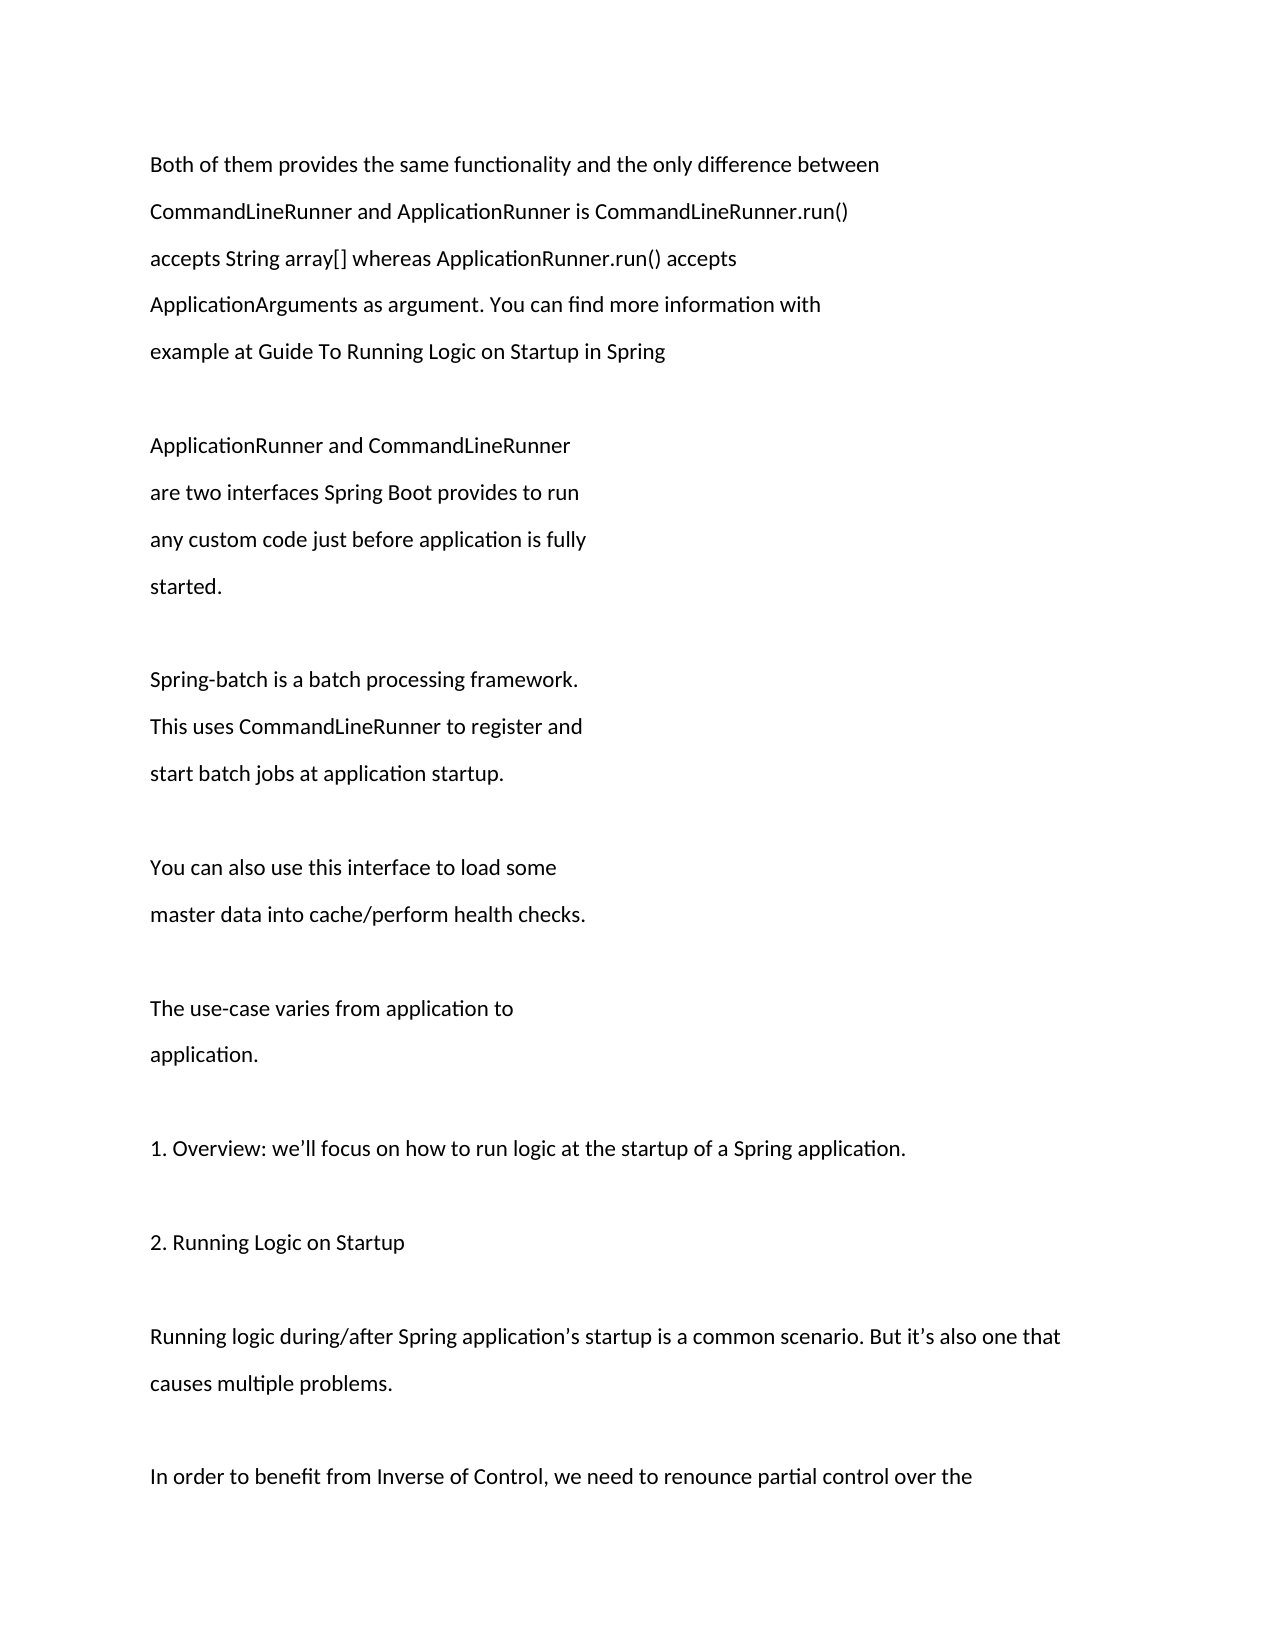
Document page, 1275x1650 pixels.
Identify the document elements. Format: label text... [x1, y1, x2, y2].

text application. [150, 1041, 1125, 1069]
text Running logic during/after Spring application’s startup is a common scenario. But it’s also one that [150, 1322, 1125, 1350]
text 2. Running Logic on Startup [150, 1228, 1125, 1256]
text any custom code just before application is fully [150, 525, 1125, 553]
text Both of them provides the same functionality and the only difference between [150, 150, 1125, 178]
text ApplicationRunner and CommandLineRunner [150, 431, 1125, 459]
text In order to benefit from Inverse of Control, we need to renounce partial control over the [150, 1462, 1125, 1491]
text The use-case varies from application to [150, 994, 1125, 1022]
text causes multiple problems. [150, 1369, 1125, 1397]
text example at Guide To Running Logic on Startup in Spring [150, 337, 1125, 366]
text CommandLineRunner and ApplicationRunner is CommandLineRunner.run() [150, 197, 1125, 225]
text This uses CommandLineRunner to register and [150, 712, 1125, 741]
text Spring-batch is a batch processing framework. [150, 666, 1125, 694]
text started. [150, 572, 1125, 600]
text accepts String array[] whereas ApplicationRunner.run() accepts [150, 244, 1125, 272]
text You can also use this interface to load some [150, 853, 1125, 881]
text ApplicationArguments as argument. You can find more information with [150, 291, 1125, 319]
text are two interfaces Spring Boot provides to run [150, 478, 1125, 506]
text 1. Overview: we’ll focus on how to run logic at the startup of a Spring application. [150, 1134, 1125, 1162]
text start batch jobs at application startup. [150, 759, 1125, 787]
text master data into cache/perform health checks. [150, 900, 1125, 928]
